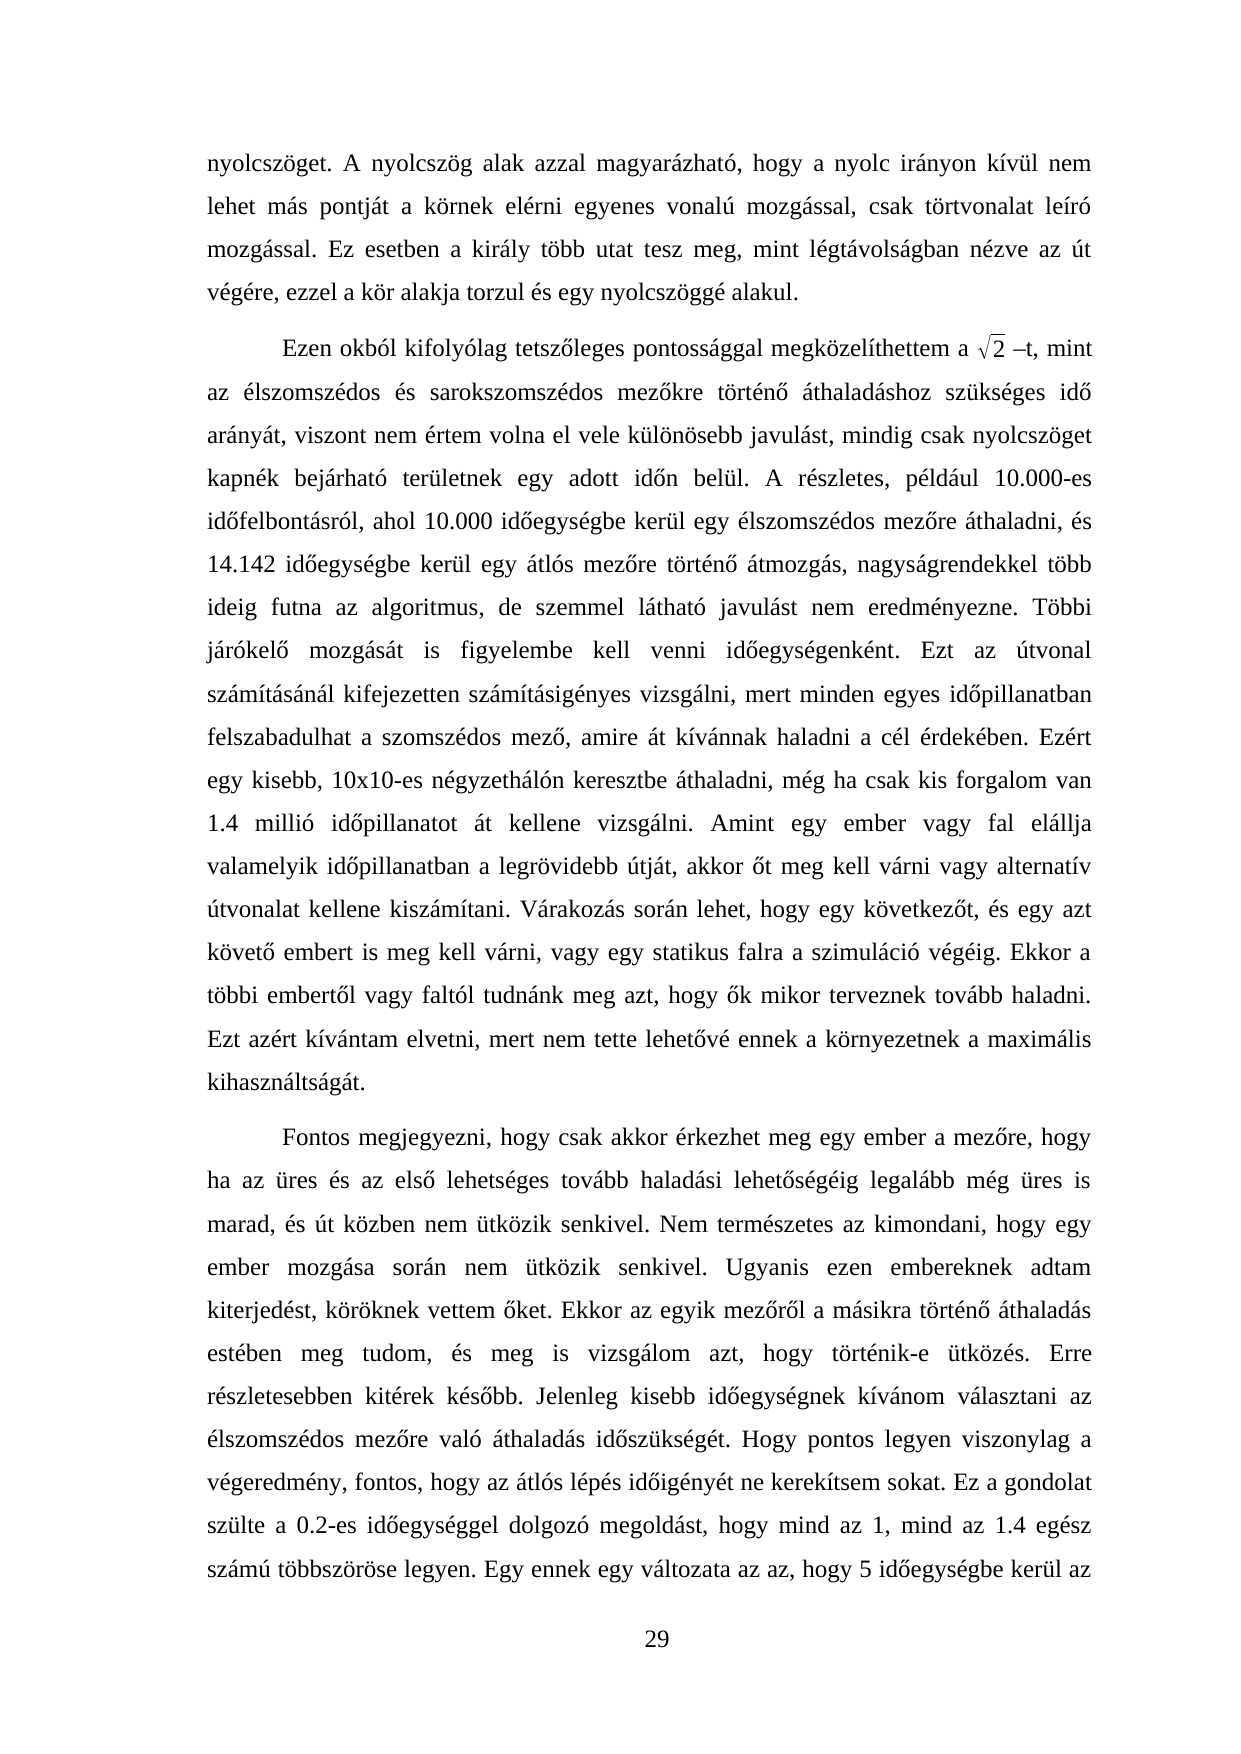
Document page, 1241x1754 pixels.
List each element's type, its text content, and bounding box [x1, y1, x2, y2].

text Ezen okból kifolyólag tetszőleges pontossággal megközelíthettem a –t, mint az élszomszédos és sarokszomszédos mezőkre történő áthaladáshoz szükséges idő arányát, viszont nem értem volna el vele különösebb javulást, mindig csak nyolcszöget kapnék bejárható területnek egy adott időn belül. A részletes, például 10.000-es időfelbontásról, ahol 10.000 időegységbe kerül egy élszomszédos mezőre áthaladni, és 14.142 időegységbe kerül egy átlós mezőre történő átmozgás, nagyságrendekkel több ideig futna az algoritmus, de szemmel látható javulást nem eredményezne. Többi járókelő mozgását is figyelembe kell venni időegységenként. Ezt az útvonal számításánál kifejezetten számításigényes vizsgálni, mert minden egyes időpillanatban felszabadulhat a szomszédos mező, amire át kívánnak haladni a cél érdekében. Ezért egy kisebb, 10x10-es négyzethálón keresztbe áthaladni, még ha csak kis forgalom van 1.4 millió időpillanatot át kellene vizsgálni. Amint egy ember vagy fal elállja valamelyik időpillanatban a legrövidebb útját, akkor őt meg kell várni vagy alternatív útvonalat kellene kiszámítani. Várakozás során lehet, hogy egy következőt, és egy azt követő embert is meg kell várni, vagy egy statikus falra a szimuláció végéig. Ekkor a többi embertől vagy faltól tudnánk meg azt, hogy ők mikor terveznek tovább haladni. Ezt azért kívántam elvetni, mert nem tette lehetővé ennek a környezetnek a maximális kihasználtságát. [207, 333, 1092, 1096]
